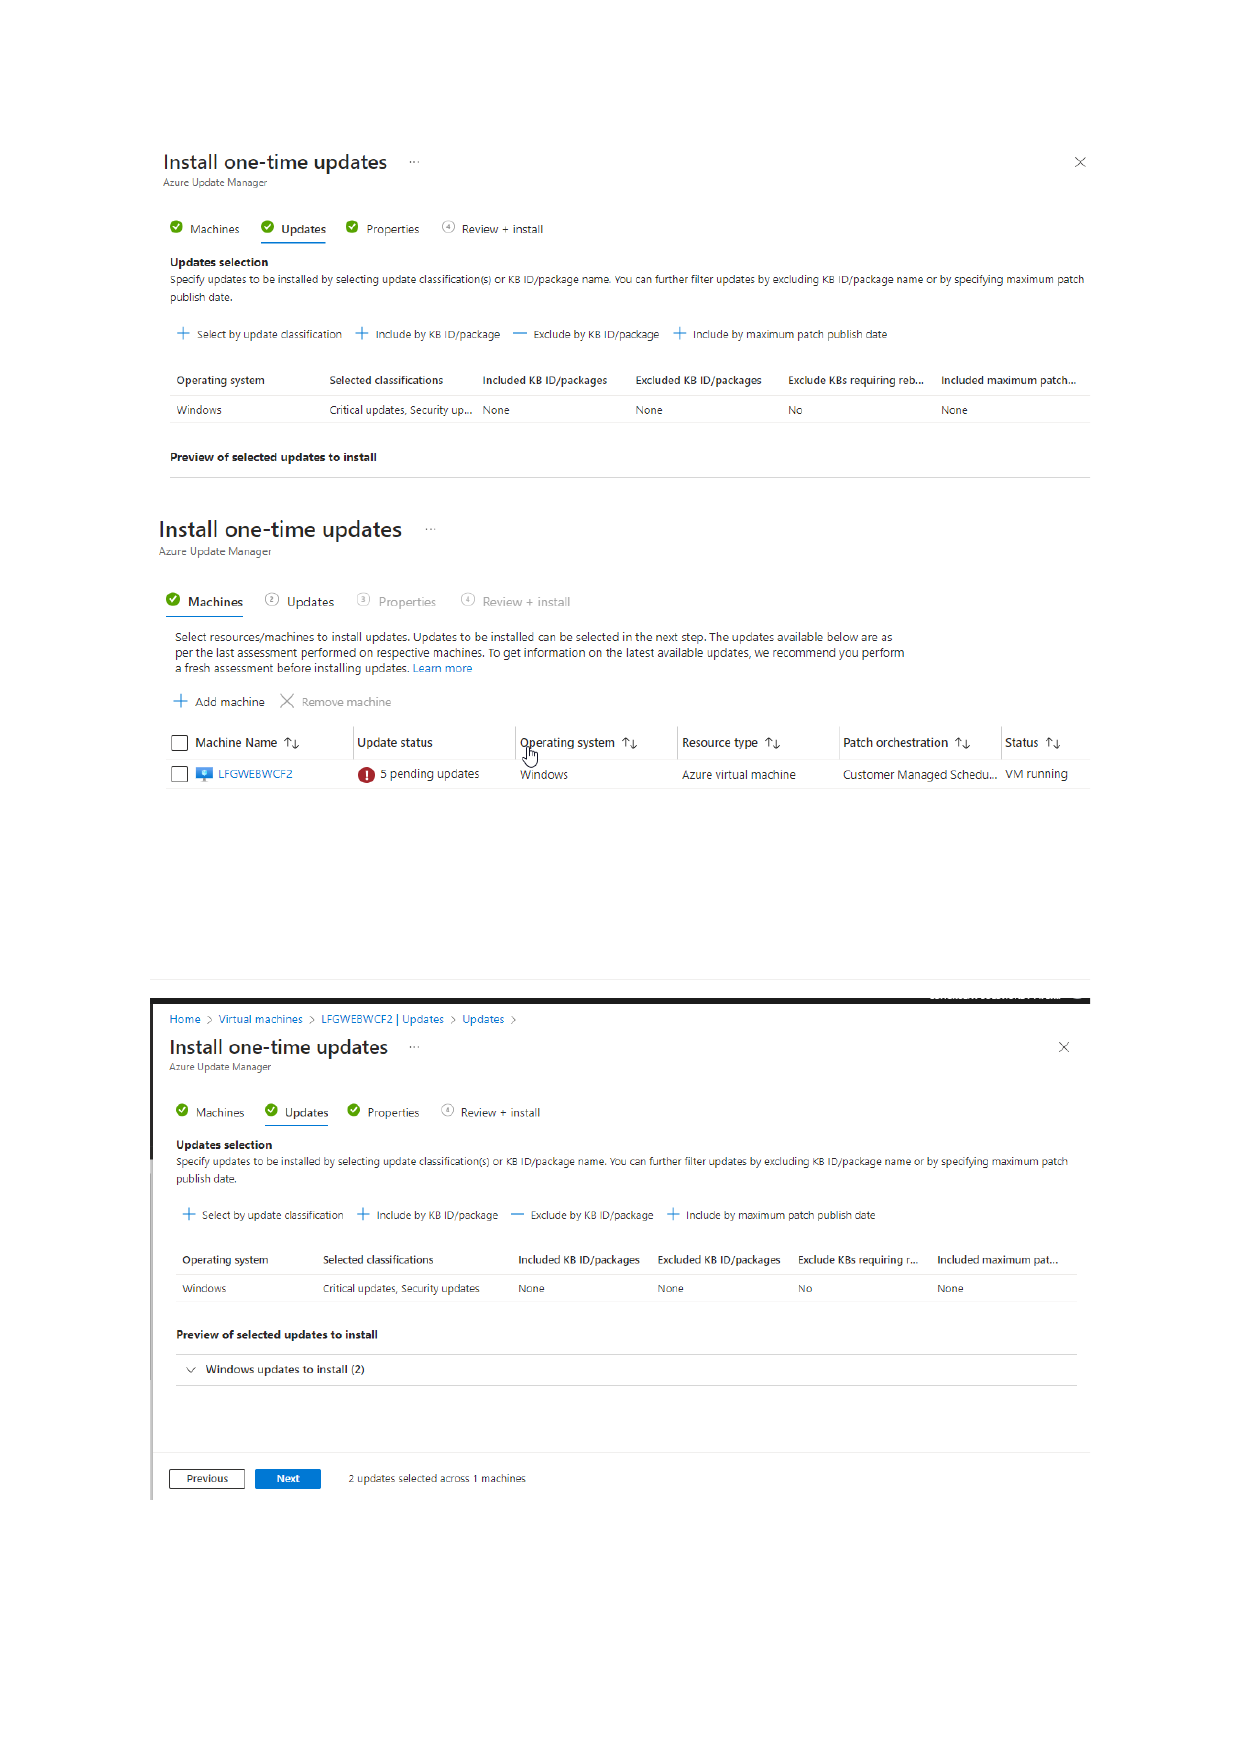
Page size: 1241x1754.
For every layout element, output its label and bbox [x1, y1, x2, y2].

picture [150, 150, 1091, 487]
picture [150, 506, 1091, 980]
picture [150, 998, 1091, 1500]
